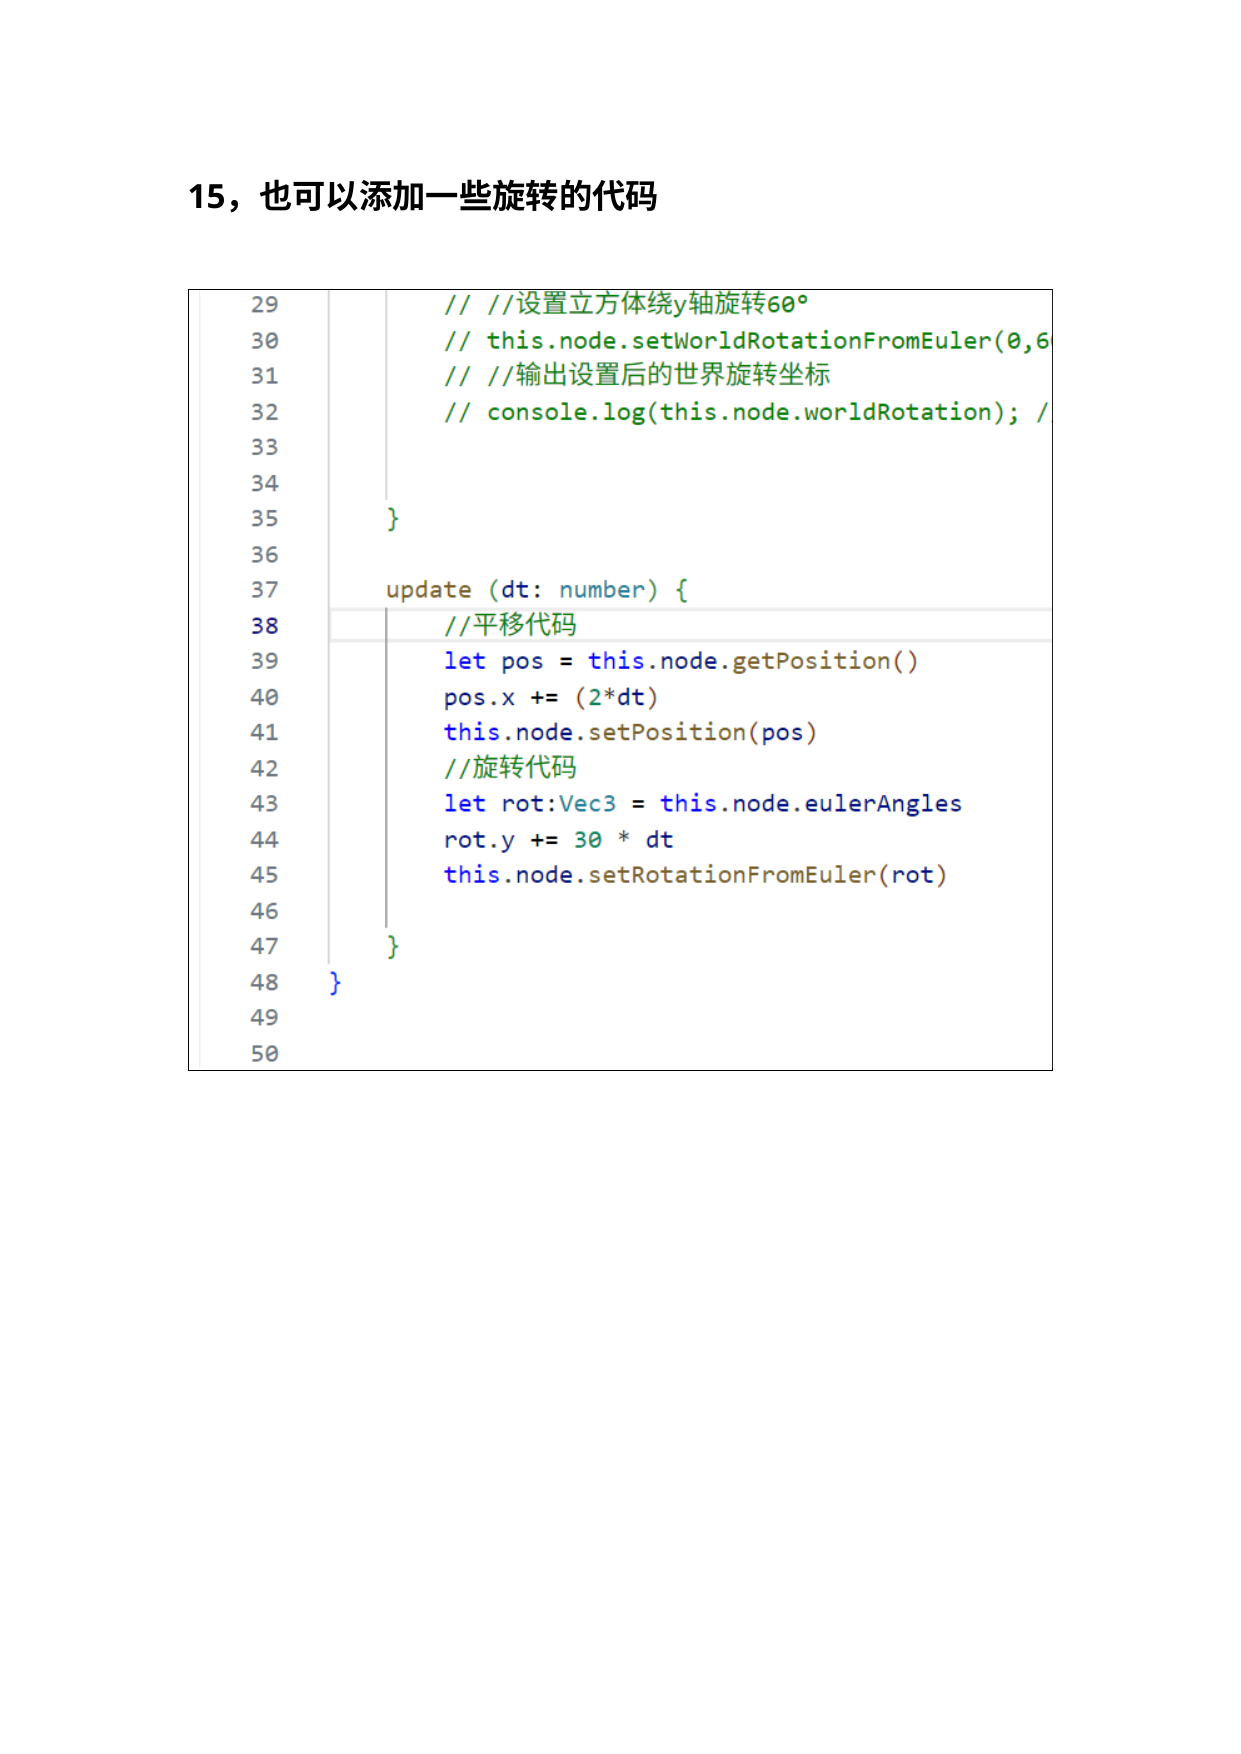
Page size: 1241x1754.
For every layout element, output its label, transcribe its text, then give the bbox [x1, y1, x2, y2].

table_header [189, 290, 1052, 1070]
subtitle 15，也可以添加一些旋转的代码 [187, 162, 1053, 227]
picture [199, 290, 1053, 1068]
